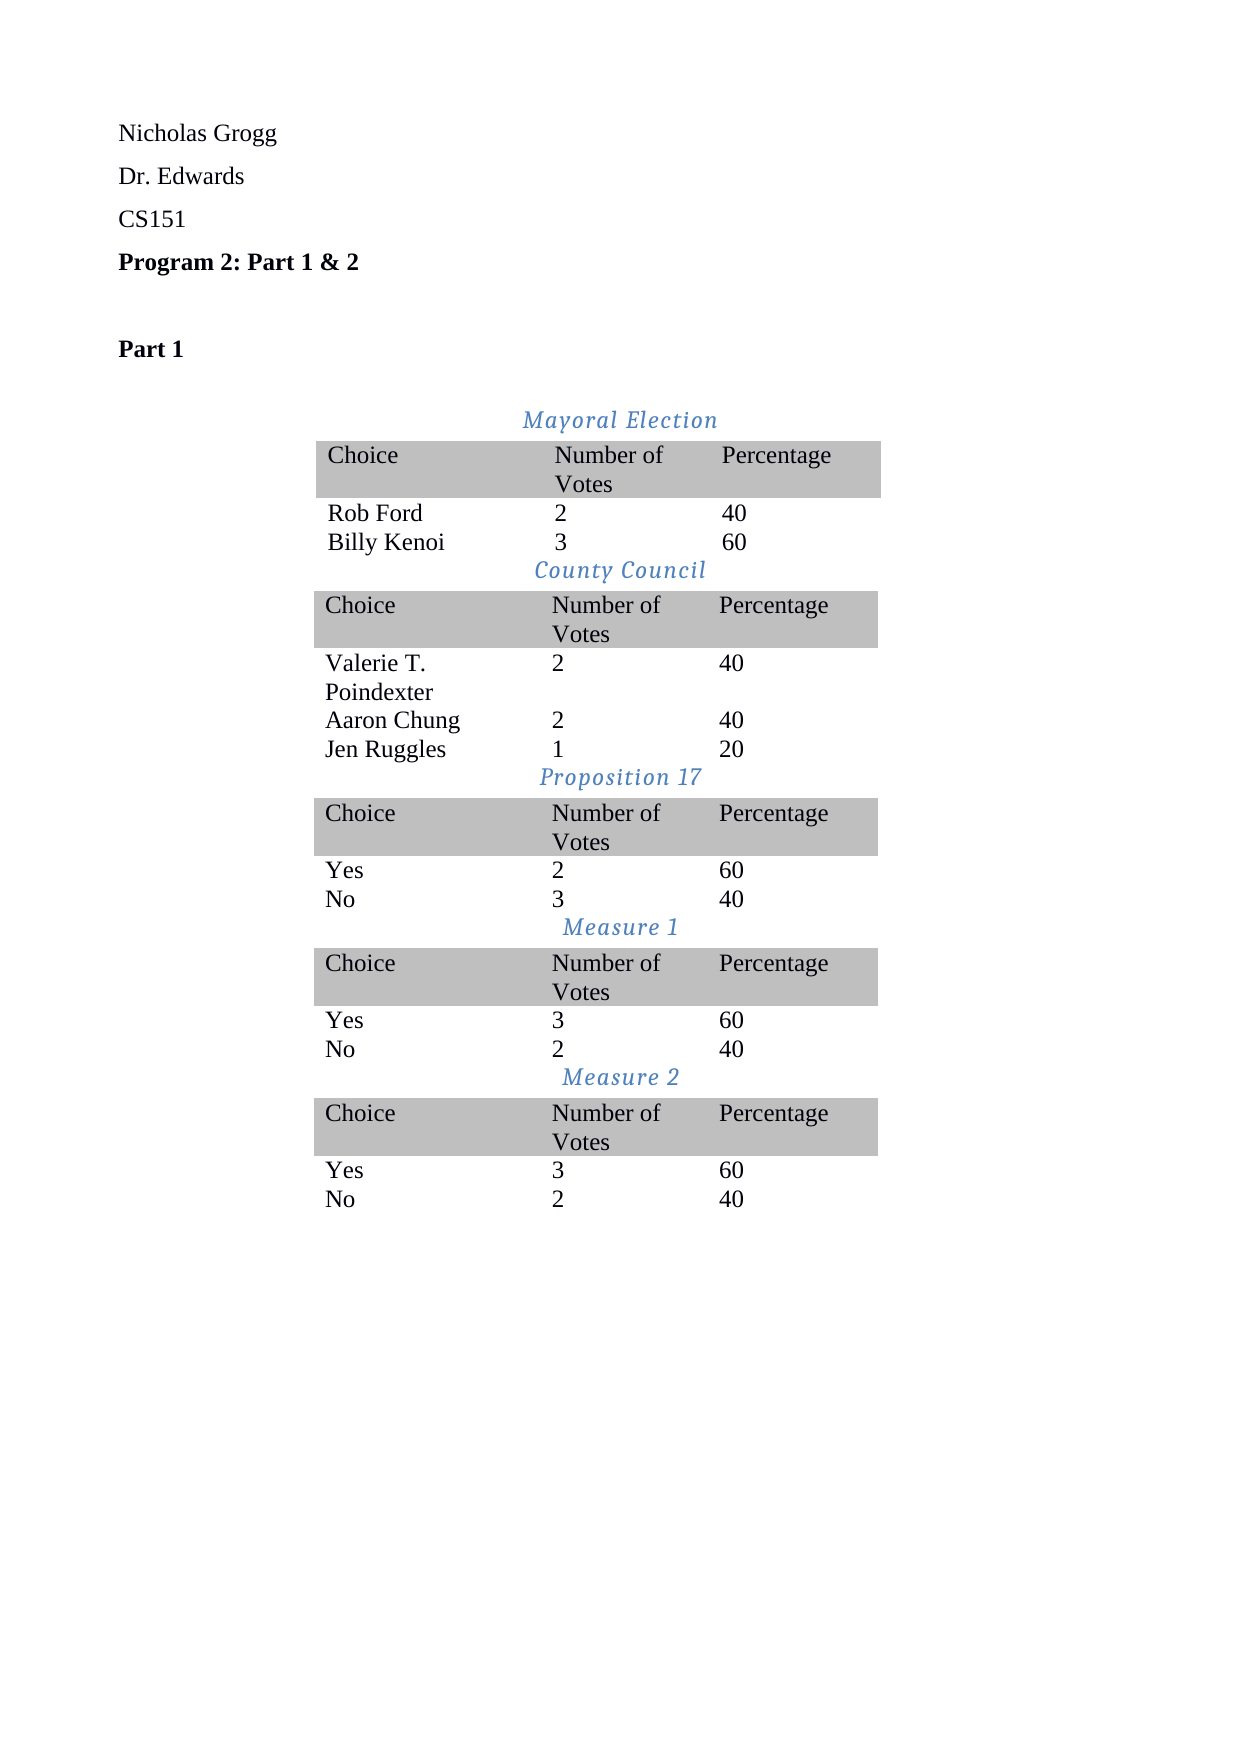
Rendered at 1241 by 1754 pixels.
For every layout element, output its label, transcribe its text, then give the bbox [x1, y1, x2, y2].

table_cell Rob Ford [316, 498, 543, 527]
subtitle County Council [118, 556, 1122, 584]
subtitle Proposition 17 [118, 763, 1122, 792]
table_header Percentage [708, 591, 878, 648]
table_cell 40 [710, 498, 881, 527]
table_cell 40 [708, 1184, 878, 1213]
text Nicholas Grogg [118, 118, 1122, 147]
table_cell 2 [540, 648, 708, 706]
table_cell 1 [540, 734, 708, 763]
table_header Number of Votes [540, 591, 708, 648]
table_cell 2 [540, 1034, 708, 1063]
text Program 2: Part 1 & 2 [118, 247, 1122, 276]
table_header Choice [314, 1098, 540, 1156]
table_header Number of Votes [540, 1098, 708, 1156]
text Part 1 [118, 334, 1122, 362]
table_cell 40 [708, 884, 878, 913]
table_header Percentage [708, 798, 878, 856]
table_cell 3 [540, 884, 708, 913]
table_cell Jen Ruggles [314, 734, 540, 763]
text Dr. Edwards [118, 161, 1122, 190]
table_cell 40 [708, 706, 878, 734]
table_cell Yes [314, 1156, 540, 1184]
table_header Choice [314, 591, 540, 648]
table_header Choice [314, 798, 540, 856]
table_cell 2 [540, 856, 708, 884]
table_header Number of Votes [540, 948, 708, 1006]
table_cell No [314, 1184, 540, 1213]
table_cell No [314, 1034, 540, 1063]
table_cell 3 [540, 1156, 708, 1184]
table_cell 60 [708, 1006, 878, 1034]
table_header Choice [314, 948, 540, 1006]
table_cell 60 [710, 527, 881, 556]
table_cell No [314, 884, 540, 913]
table_header Number of Votes [540, 798, 708, 856]
table_cell 40 [708, 1034, 878, 1063]
subtitle Measure 2 [118, 1063, 1122, 1092]
table_cell 2 [540, 706, 708, 734]
table_cell 60 [708, 1156, 878, 1184]
table_cell 3 [540, 1006, 708, 1034]
table_cell Yes [314, 856, 540, 884]
table_cell 3 [543, 527, 710, 556]
table_header Choice [316, 441, 543, 498]
table_cell 60 [708, 856, 878, 884]
table_header Percentage [708, 948, 878, 1006]
table_cell 20 [708, 734, 878, 763]
table_cell 2 [543, 498, 710, 527]
subtitle Mayoral Election [118, 406, 1122, 434]
table_cell Yes [314, 1006, 540, 1034]
table_cell 40 [708, 648, 878, 706]
table_cell Valerie T. Poindexter [314, 648, 540, 706]
table_header Percentage [708, 1098, 878, 1156]
table_cell Aaron Chung [314, 706, 540, 734]
table_cell 2 [540, 1184, 708, 1213]
text CS151 [118, 204, 1122, 233]
subtitle Measure 1 [118, 913, 1122, 942]
table_header Percentage [710, 441, 881, 498]
table_cell Billy Kenoi [316, 527, 543, 556]
table_header Number of Votes [543, 441, 710, 498]
